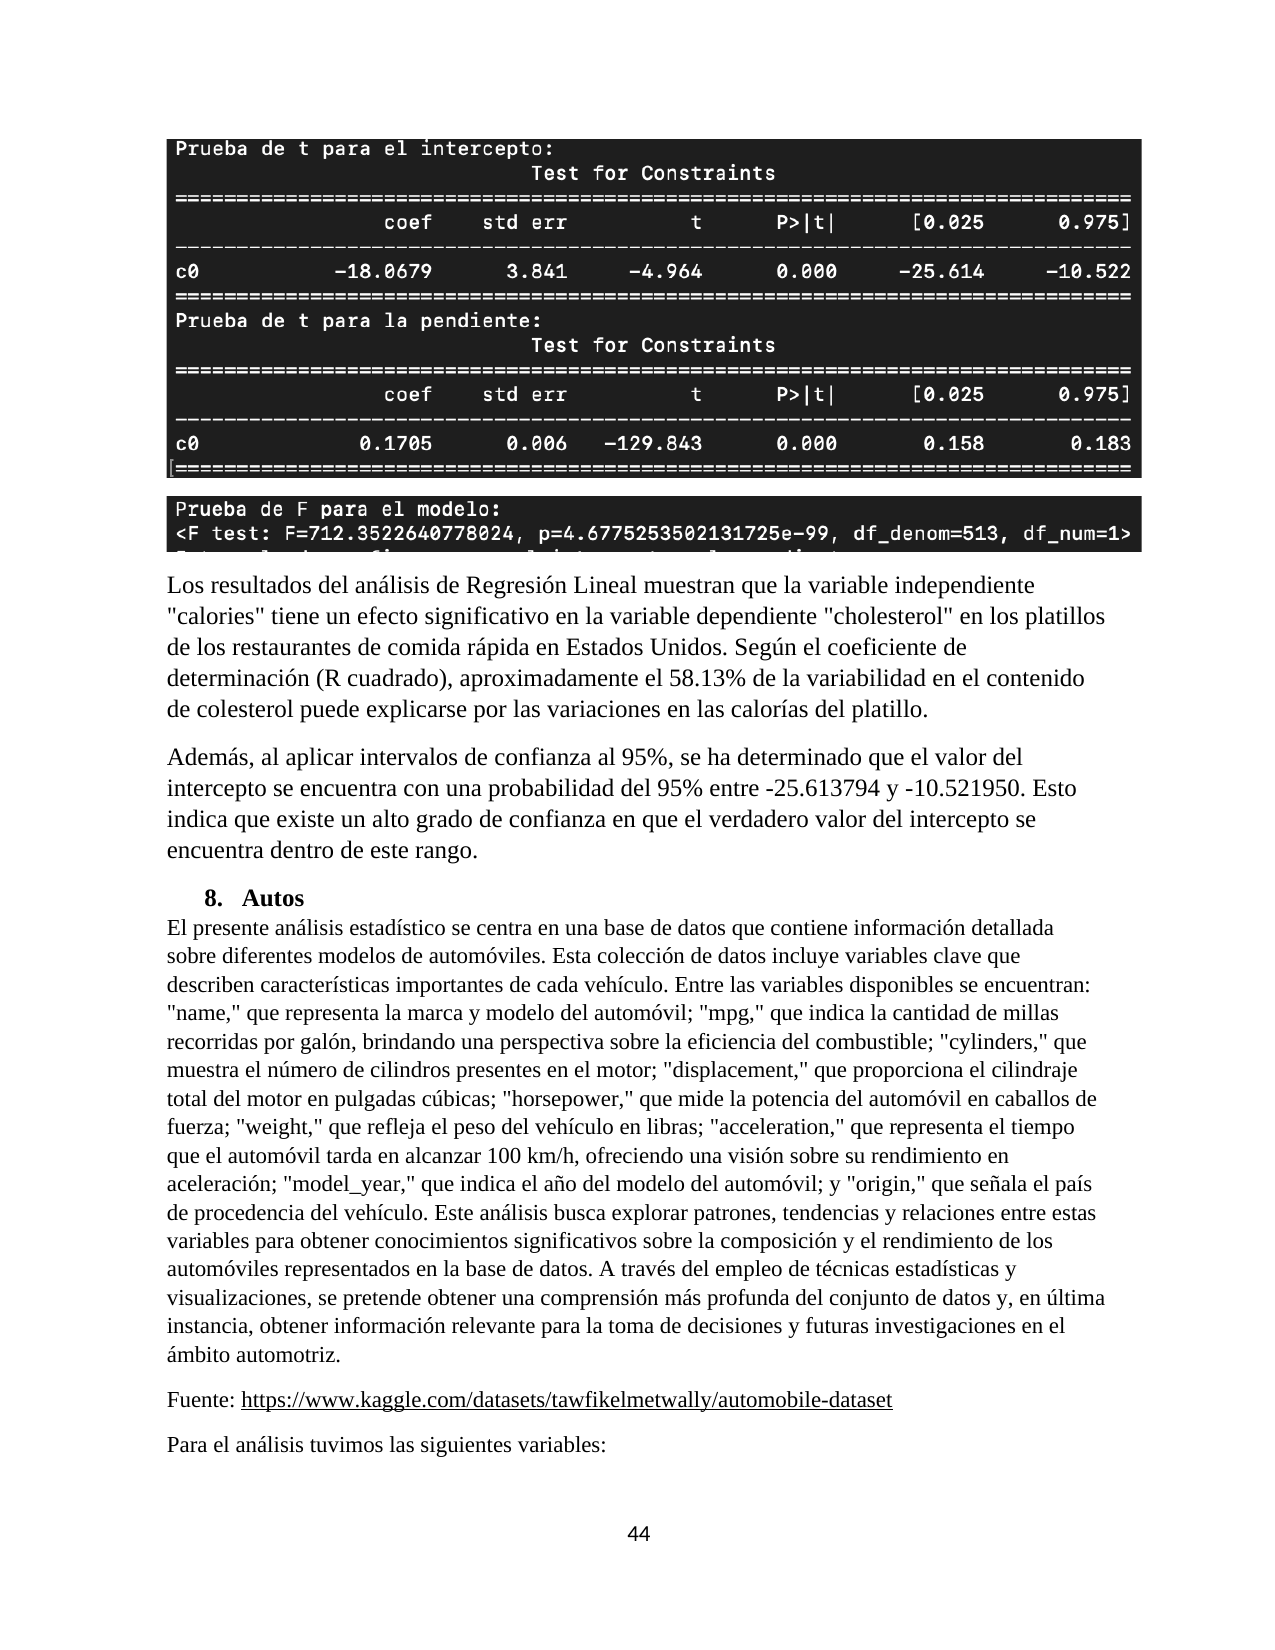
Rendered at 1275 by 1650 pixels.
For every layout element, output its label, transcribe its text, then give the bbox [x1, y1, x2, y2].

text Además, al aplicar intervalos de confianza al 95%, se ha determinado que el valor del intercepto se encuentra con una probabilidad del 95% entre -25.613794 y -10.521950. Esto indica que existe un alto grado de confianza en que el verdadero valor del intercepto se encuentra dentro de este rango. [167, 742, 1110, 864]
picture [166, 139, 1142, 478]
text El presente análisis estadístico se centra en una base de datos que contiene información detallada sobre diferentes modelos de automóviles. Esta colección de datos incluye variables clave que describen características importantes de cada vehículo. Entre las variables disponibles se encuentran: "name," que representa la marca y modelo del automóvil; "mpg," que indica la cantidad de millas recorridas por galón, brindando una perspectiva sobre la eficiencia del combustible; "cylinders," que muestra el número de cilindros presentes en el motor; "displacement," que proporciona el cilindraje total del motor en pulgadas cúbicas; "horsepower," que mide la potencia del automóvil en caballos de fuerza; "weight," que refleja el peso del vehículo en libras; "acceleration," que representa el tiempo que el automóvil tarda en alcanzar 100 km/h, ofreciendo una visión sobre su rendimiento en aceleración; "model_year," que indica el año del modelo del automóvil; y "origin," que señala el país de procedencia del vehículo. Este análisis busca explorar patrones, tendencias y relaciones entre estas variables para obtener conocimientos significativos sobre la composición y el rendimiento de los automóviles representados en la base de datos. A través del empleo de técnicas estadísticas y visualizaciones, se pretende obtener una comprensión más profunda del conjunto de datos y, en última instancia, obtener información relevante para la toma de decisiones y futuras investigaciones en el ámbito automotriz. [167, 914, 1110, 1367]
text Los resultados del análisis de Regresión Lineal muestran que la variable independiente "calories" tiene un efecto significativo en la variable dependiente "cholesterol" en los platillos de los restaurantes de comida rápida en Estados Unidos. Según el coeficiente de determinación (R cuadrado), aproximadamente el 58.13% de la variabilidad en el contenido de colesterol puede explicarse por las variaciones en las calorías del platillo. [167, 570, 1110, 723]
subtitle Autos [204, 883, 1110, 912]
text Para el análisis tuvimos las siguientes variables: [167, 1431, 1110, 1457]
text Fuente: https://www.kaggle.com/datasets/tawfikelmetwally/automobile-dataset [167, 1386, 1110, 1412]
picture [166, 496, 1142, 552]
